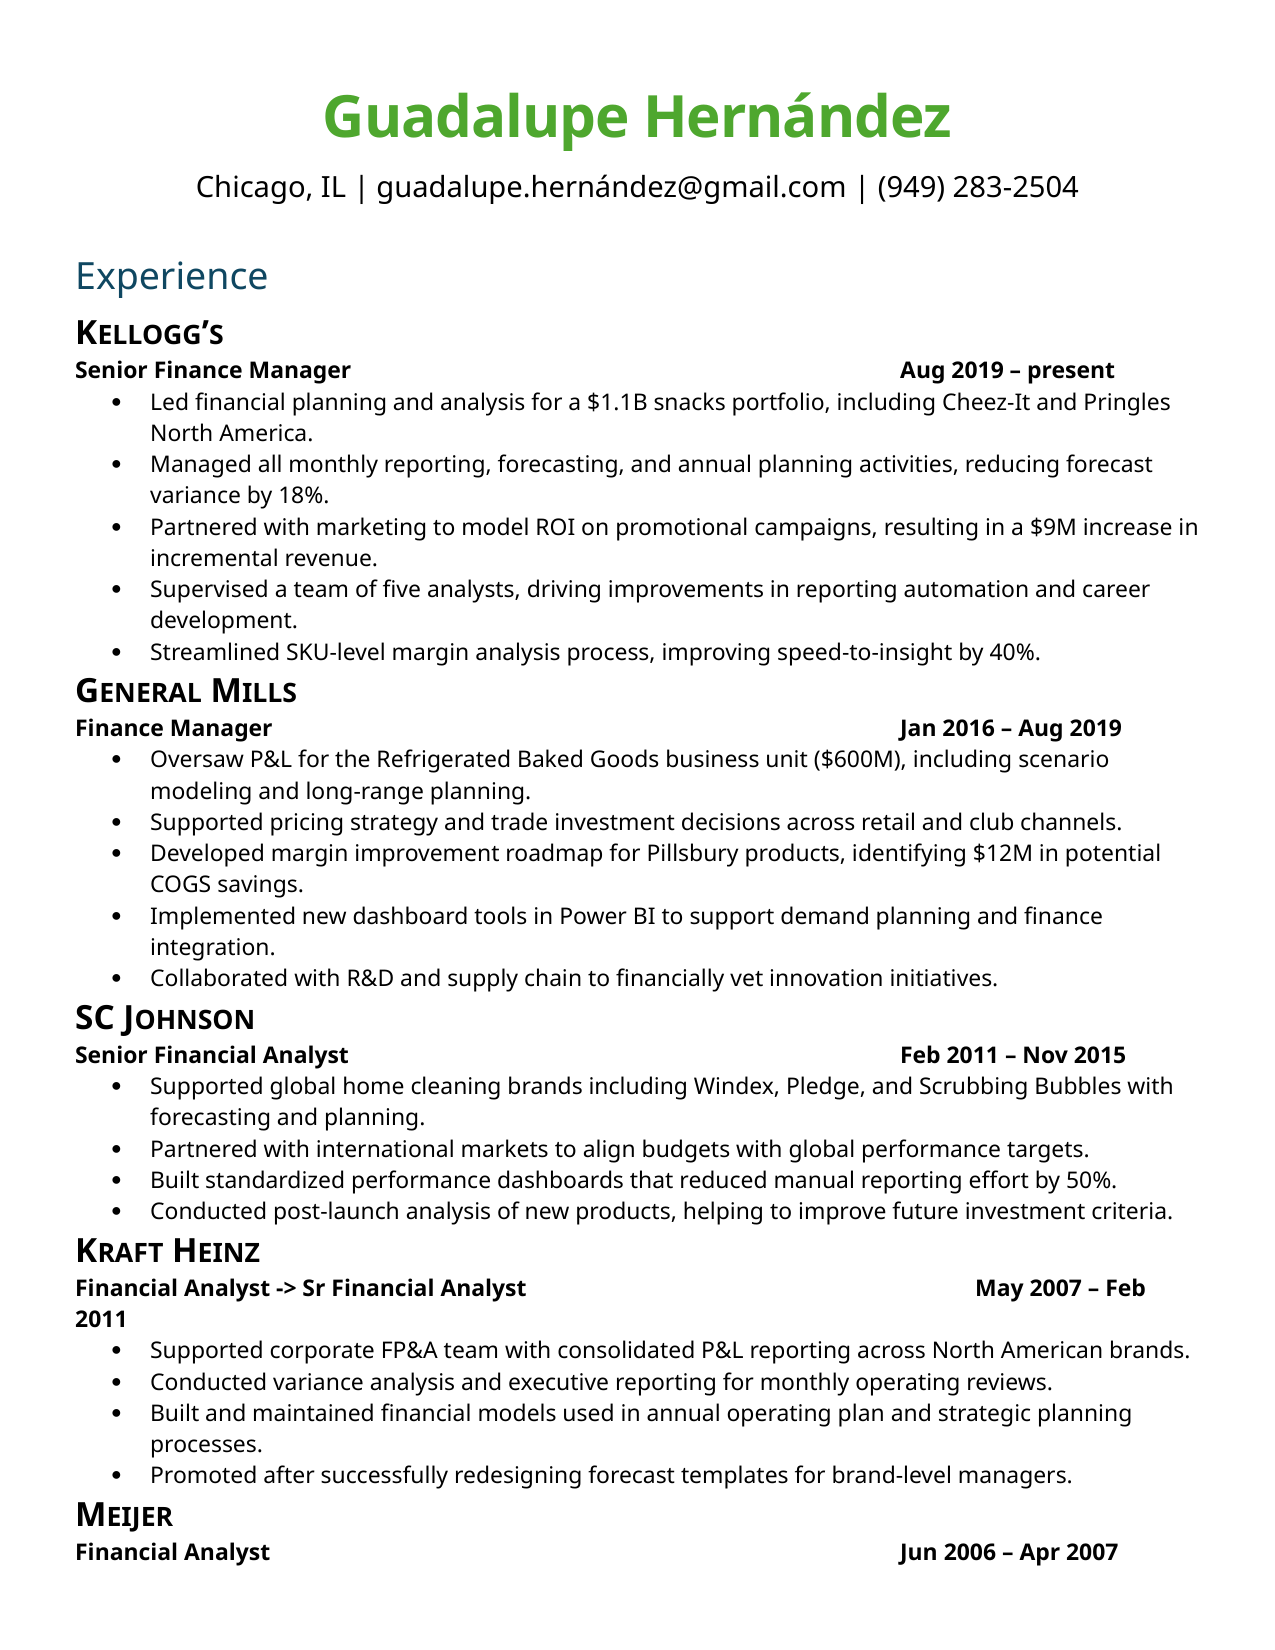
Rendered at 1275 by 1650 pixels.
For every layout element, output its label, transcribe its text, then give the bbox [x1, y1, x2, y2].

text Senior Finance Manager Aug 2019 – present [75, 354, 1200, 386]
list Collaborated with R&D and supply chain to financially vet innovation initiatives. [112, 962, 1200, 993]
list Partnered with international markets to align budgets with global performance targets. [112, 1133, 1200, 1164]
text Finance Manager Jan 2016 – Aug 2019 [75, 712, 1200, 743]
text Chicago, IL | guadalupe.hernández@gmail.com | (949) 283-2504 [75, 166, 1200, 206]
list Implemented new dashboard tools in Power BI to support demand planning and finance integration. [112, 900, 1200, 962]
text Kraft Heinz [75, 1226, 1200, 1272]
text Financial Analyst Jun 2006 – Apr 2007 [75, 1536, 1200, 1567]
list Built standardized performance dashboards that reduced manual reporting effort by 50%. [112, 1164, 1200, 1195]
list Conducted post-launch analysis of new products, helping to improve future investment criteria. [112, 1195, 1200, 1226]
list Conducted variance analysis and executive reporting for monthly operating reviews. [112, 1366, 1200, 1397]
text Financial Analyst -> Sr Financial Analyst May 2007 – Feb 2011 [75, 1272, 1200, 1334]
list Promoted after successfully redesigning forecast templates for brand-level managers. [112, 1459, 1200, 1491]
list Led financial planning and analysis for a $1.1B snacks portfolio, including Cheez-It and Pringles North America. [112, 386, 1200, 448]
list Built and maintained financial models used in annual operating plan and strategic planning processes. [112, 1397, 1200, 1459]
list Managed all monthly reporting, forecasting, and annual planning activities, reducing forecast variance by 18%. [112, 448, 1200, 511]
list Supported corporate FP&A team with consolidated P&L reporting across North American brands. [112, 1334, 1200, 1366]
list Partnered with marketing to model ROI on promotional campaigns, resulting in a $9M increase in incremental revenue. [112, 511, 1200, 573]
list Supported pricing strategy and trade investment decisions across retail and club channels. [112, 806, 1200, 837]
text Guadalupe Hernández [75, 75, 1200, 154]
list Supported global home cleaning brands including Windex, Pledge, and Scrubbing Bubbles with forecasting and planning. [112, 1070, 1200, 1133]
text Meijer [75, 1491, 1200, 1536]
list Supervised a team of five analysts, driving improvements in reporting automation and career development. [112, 573, 1200, 636]
list Streamlined SKU-level margin analysis process, improving speed-to-insight by 40%. [112, 636, 1200, 667]
list Developed margin improvement roadmap for Pillsbury products, identifying $12M in potential COGS savings. [112, 837, 1200, 900]
text SC Johnson [75, 993, 1200, 1039]
list Oversaw P&L for the Refrigerated Baked Goods business unit ($600M), including scenario modeling and long-range planning. [112, 743, 1200, 806]
text Kellogg’s [75, 309, 1200, 354]
text Senior Financial Analyst Feb 2011 – Nov 2015 [75, 1039, 1200, 1070]
text General Mills [75, 667, 1200, 712]
subtitle Experience [75, 249, 1200, 301]
